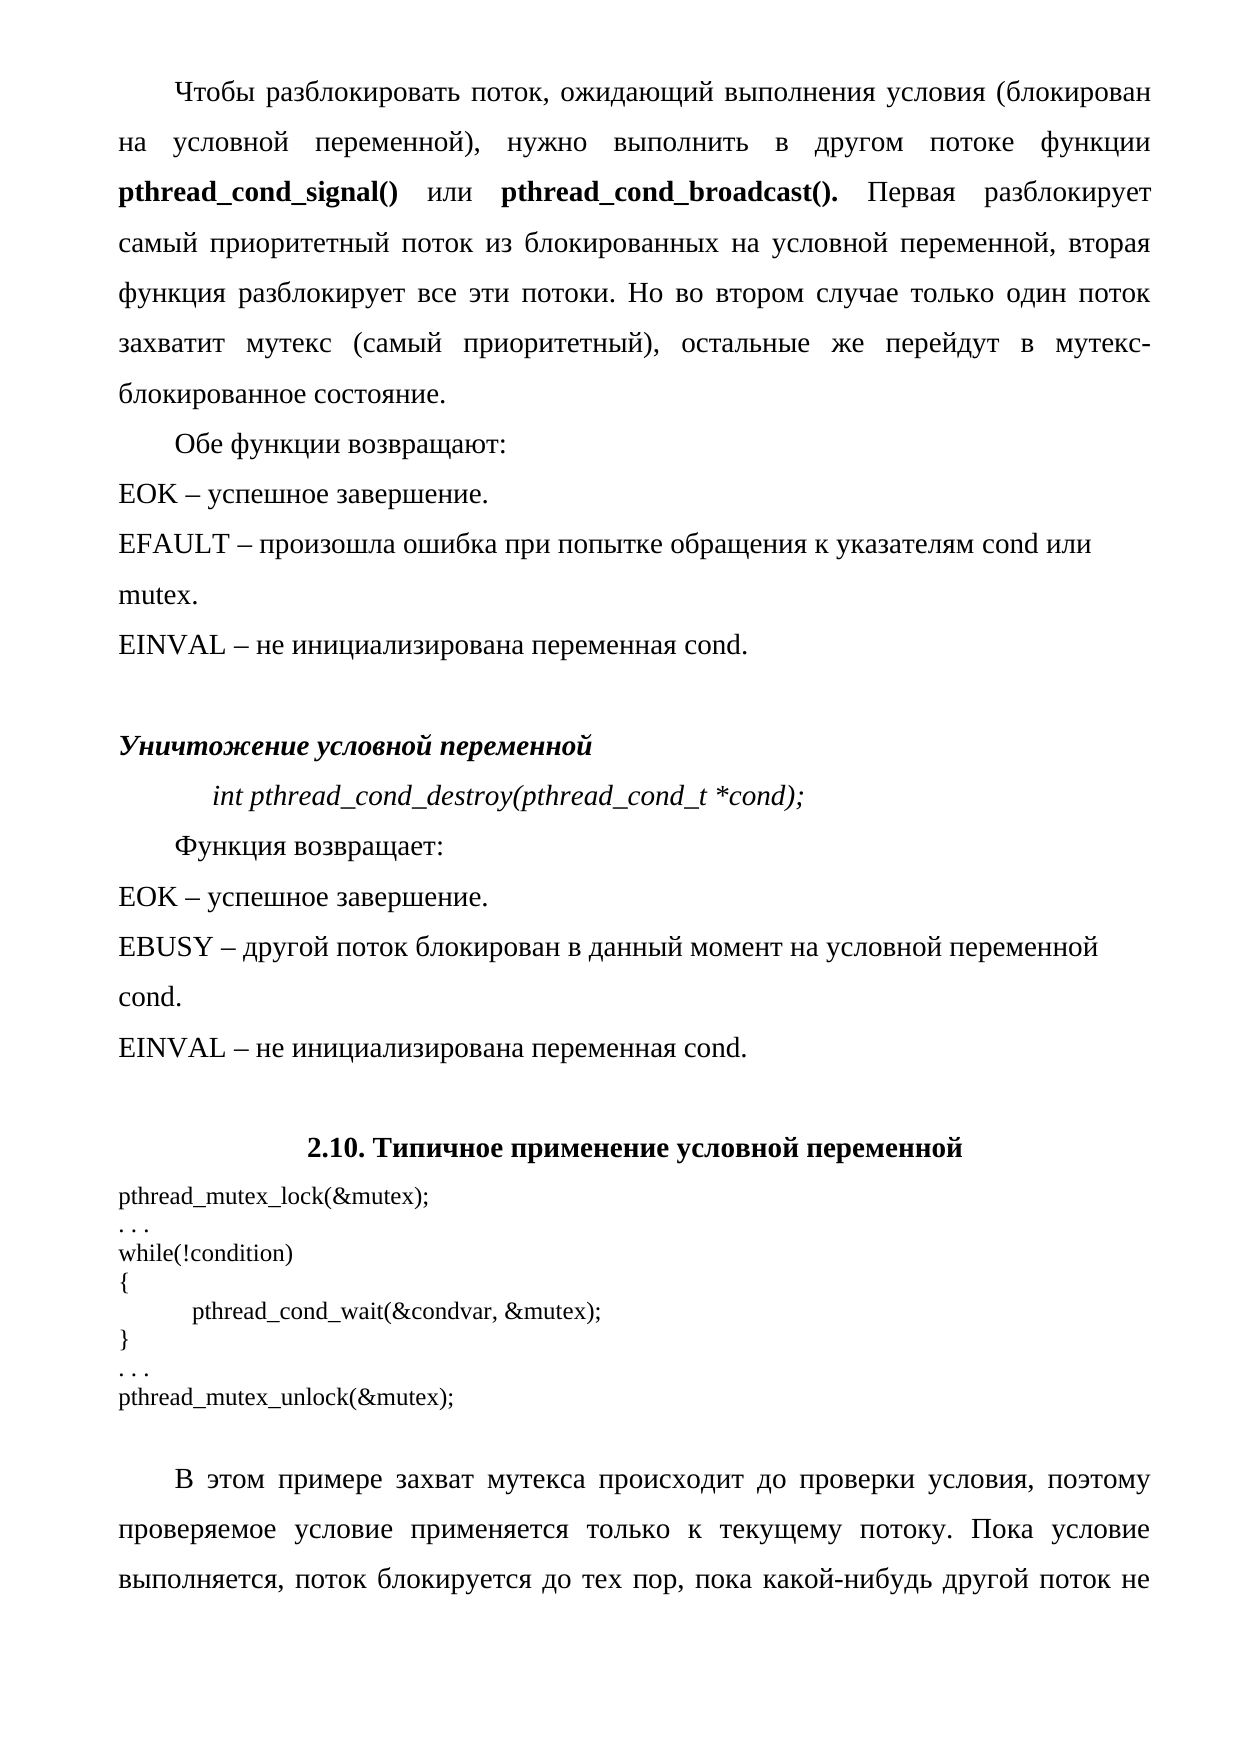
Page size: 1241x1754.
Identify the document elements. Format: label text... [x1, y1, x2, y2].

text pthread_mutex_lock(&mutex); [118, 1181, 1152, 1209]
text Чтобы разблокировать поток, ожидающий выполнения условия (блокирован на условной переменной), нужно выполнить в другом потоке функции pthread_cond_signal() или pthread_cond_broadcast(). Первая разблокирует самый приоритетный поток из блокированных на условной переменной, вторая функция разблокирует все эти потоки. Но во втором случае только один поток захватит мутекс (самый приоритетный), остальные же перейдут в мутекс-блокированное состояние. [118, 74, 1152, 409]
text EINVAL – не инициализирована переменная cond. [118, 1030, 1152, 1063]
text pthread_cond_wait(&condvar, &mutex); [118, 1296, 1152, 1324]
text EOK – успешное завершение. [118, 879, 1152, 912]
text . . . [118, 1353, 1152, 1382]
text Функция возвращает: [118, 828, 1152, 862]
text while(!condition) [118, 1238, 1152, 1267]
text Уничтожение условной переменной [118, 728, 1152, 761]
text EINVAL – не инициализирована переменная cond. [118, 627, 1152, 661]
text EFAULT – произошла ошибка при попытке обращения к указателям cond или mutex. [118, 527, 1152, 611]
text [118, 1461, 1152, 1595]
text EBUSY – другой поток блокирован в данный момент на условной переменной cond. [118, 929, 1152, 1013]
text int pthread_cond_destroy(pthread_cond_t *cond); [118, 778, 1152, 812]
text { [118, 1267, 1152, 1296]
text . . . [118, 1209, 1152, 1238]
subtitle 2.10. Типичное применение условной переменной [118, 1130, 1152, 1164]
text EOK – успешное завершение. [118, 476, 1152, 510]
text Обе функции возвращают: [118, 426, 1152, 459]
text pthread_mutex_unlock(&mutex); [118, 1382, 1152, 1411]
text } [118, 1324, 1152, 1353]
